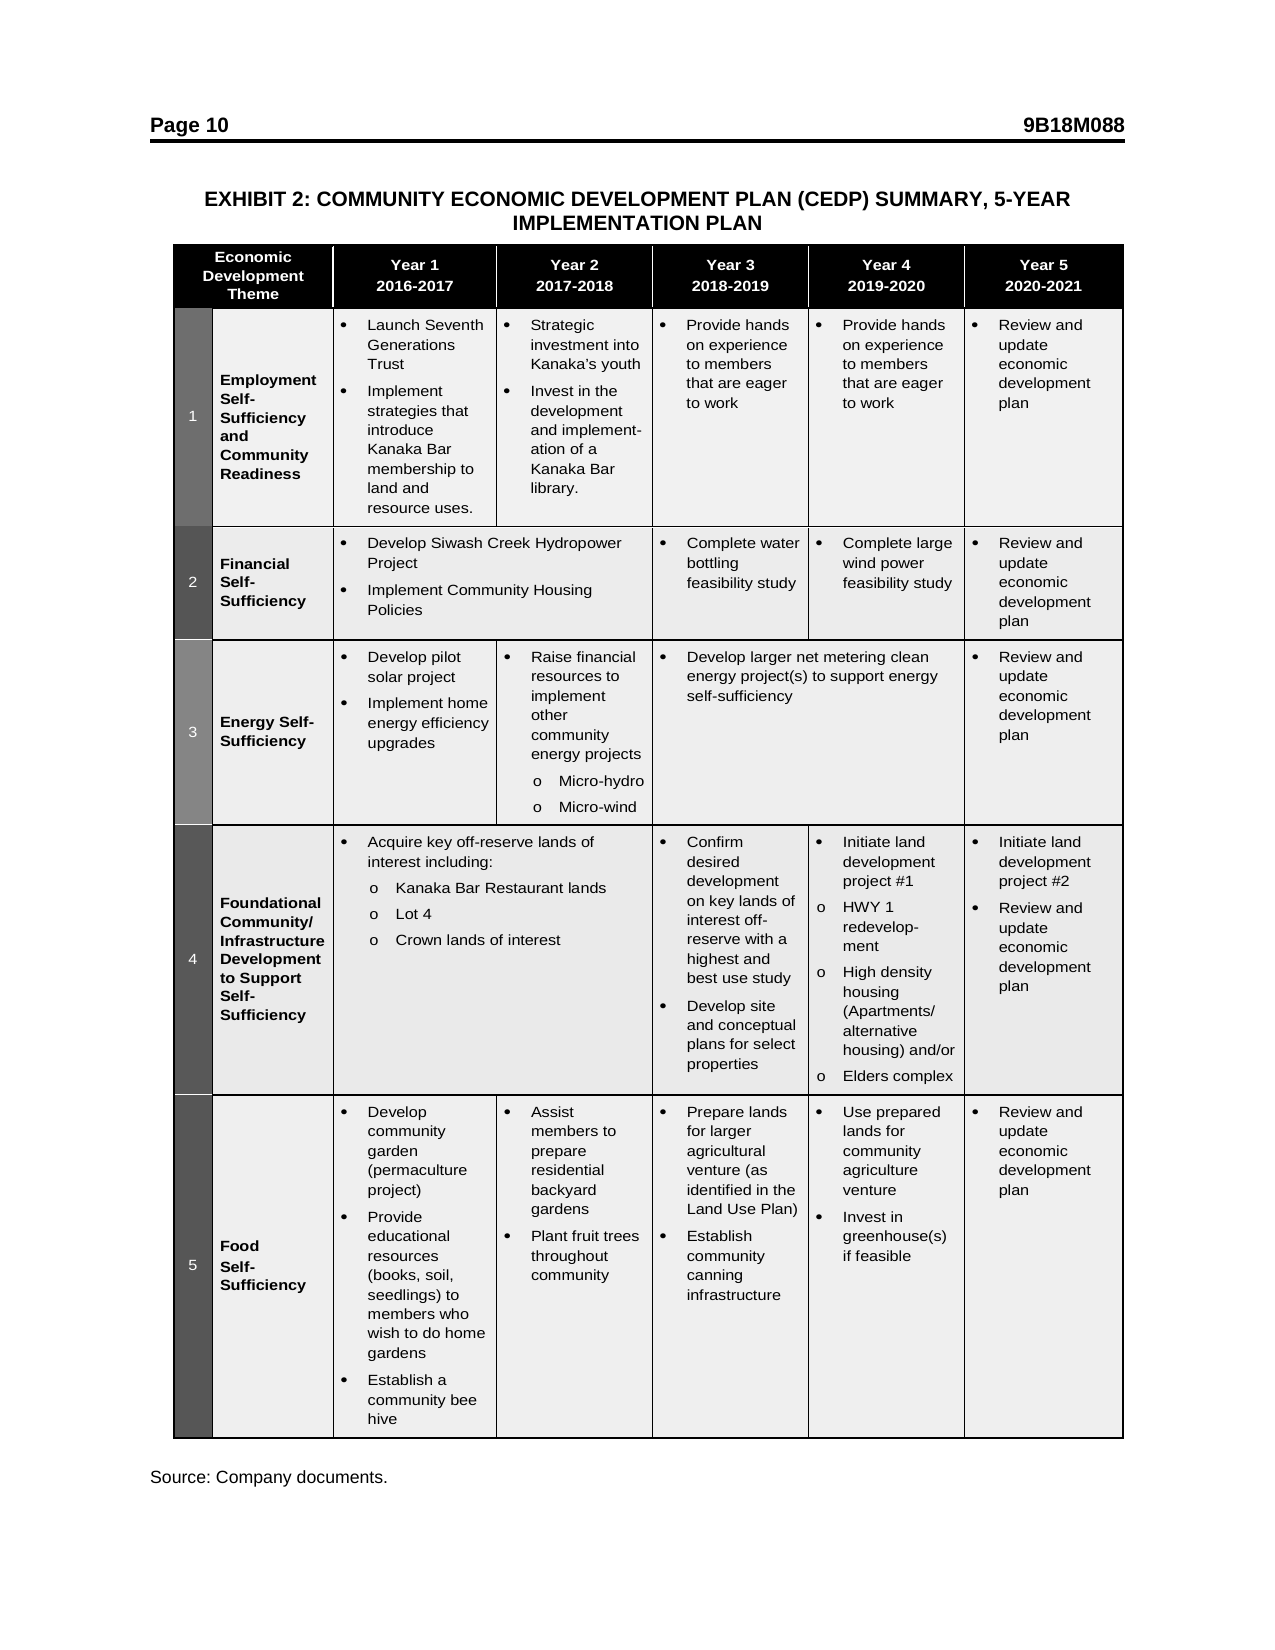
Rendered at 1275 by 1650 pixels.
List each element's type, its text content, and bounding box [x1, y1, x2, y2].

text Source: Company documents. [150, 1466, 1125, 1487]
subtitle Exhibit 2: Community Economic Development Plan (CEDP) Summary, 5-Year Implementation Plan [150, 186, 1125, 234]
